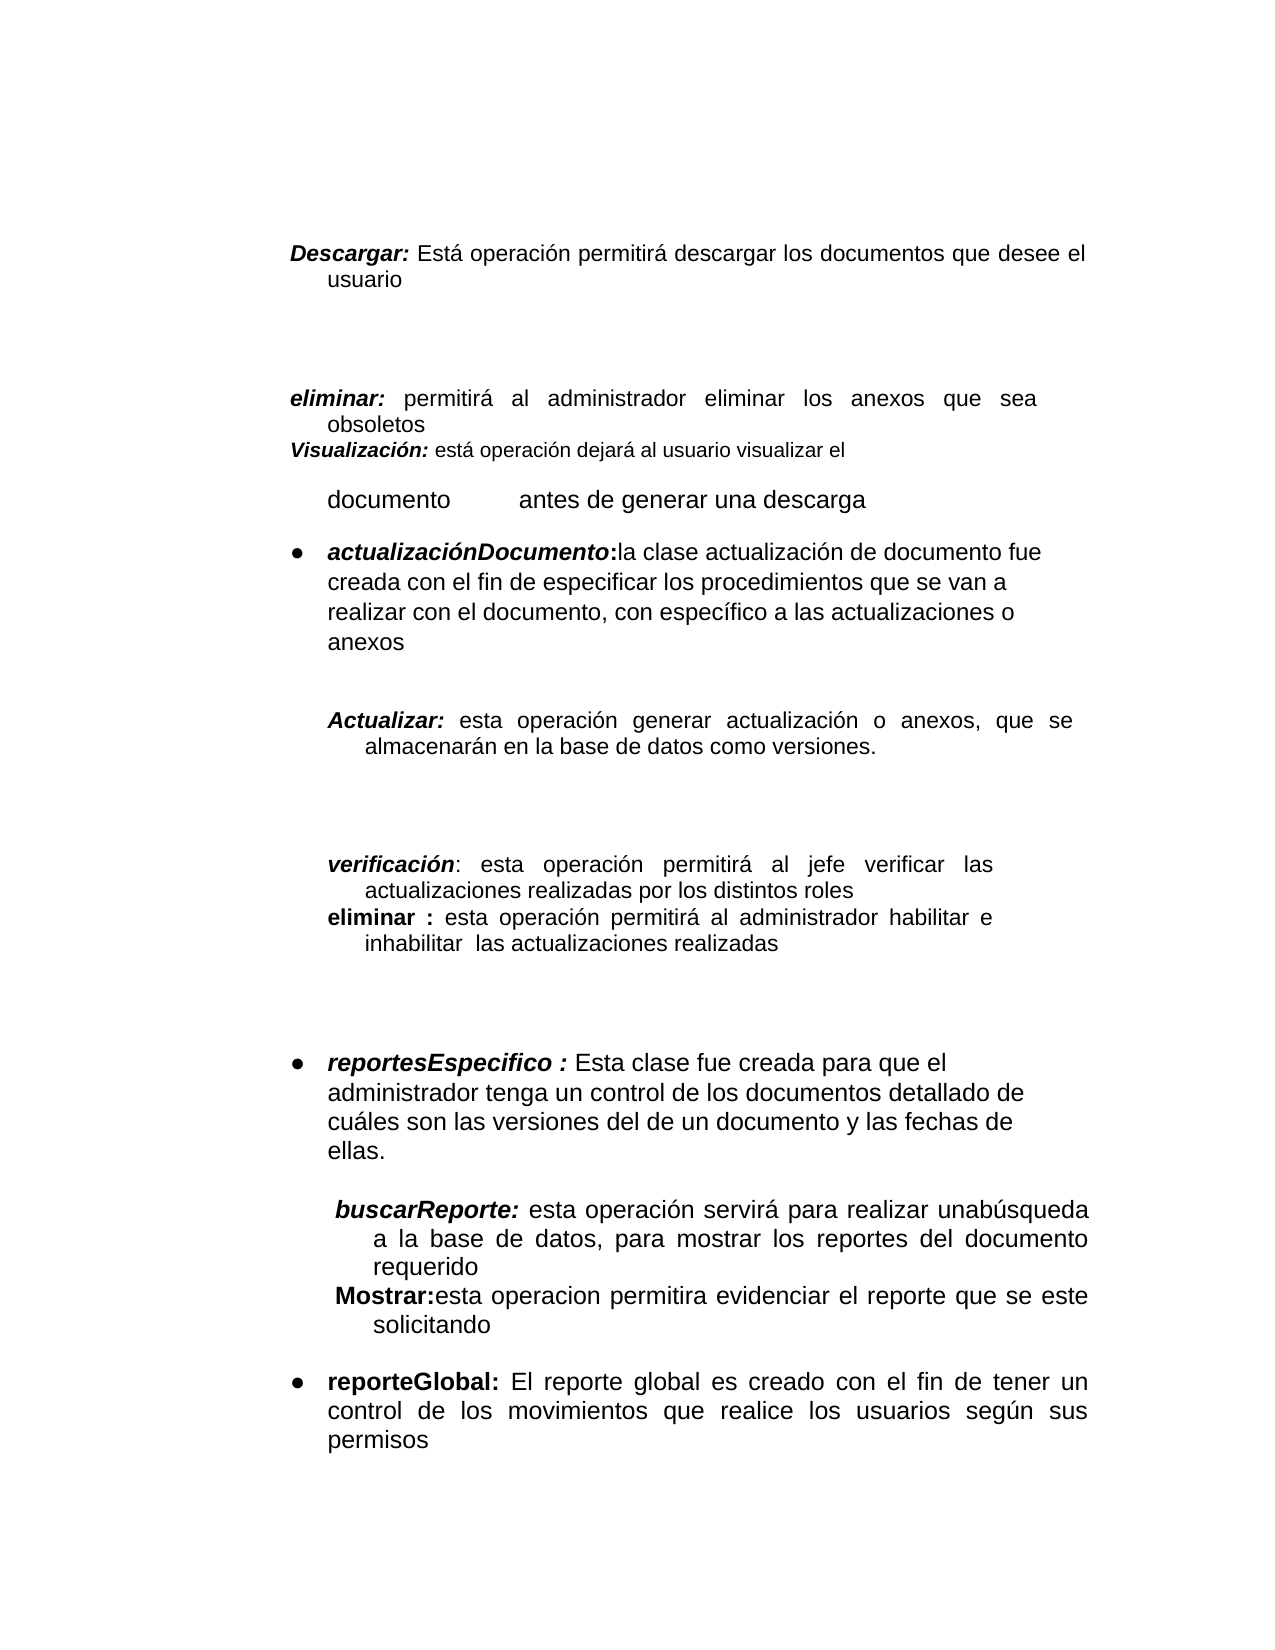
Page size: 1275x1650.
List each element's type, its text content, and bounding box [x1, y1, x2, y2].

list reportesEspecifico : Esta clase fue creada para que el administrador tenga un control de los documentos detallado de cuáles son las versiones del de un documento y las fechas de ellas. [290, 1048, 1079, 1165]
text Visualización: está operación dejará al usuario visualizar el [290, 437, 1089, 461]
text Mostrar:esta operacion permitira evidenciar el reporte que se este solicitando [335, 1281, 1089, 1338]
text eliminar: permitirá al administrador eliminar los anexos que sea obsoletos [290, 385, 1037, 437]
list reporteGlobal: El reporte global es creado con el fin de tener un control de los movimientos que realice los usuarios según sus permisos [290, 1367, 1089, 1453]
text buscarReporte: esta operación servirá para realizar unabúsqueda a la base de datos, para mostrar los reportes del documento requerido [335, 1195, 1089, 1281]
text verificación: esta operación permitirá al jefe verificar las actualizaciones realizadas por los distintos roles [327, 851, 994, 904]
text eliminar : esta operación permitirá al administrador habilitar e inhabilitar las actualizaciones realizadas [327, 904, 994, 957]
text Actualizar: esta operación generar actualización o anexos, que se almacenarán en la base de datos como versiones. [327, 707, 1073, 759]
list actualizaciónDocumento:la clase actualización de documento fue creada con el fin de especificar los procedimientos que se van a realizar con el documento, con específico a las actualizaciones o anexos [290, 538, 1087, 655]
text documento antes de generar una descarga [327, 485, 1089, 514]
text Descargar: Está operación permitirá descargar los documentos que desee el usuario [290, 240, 1085, 293]
